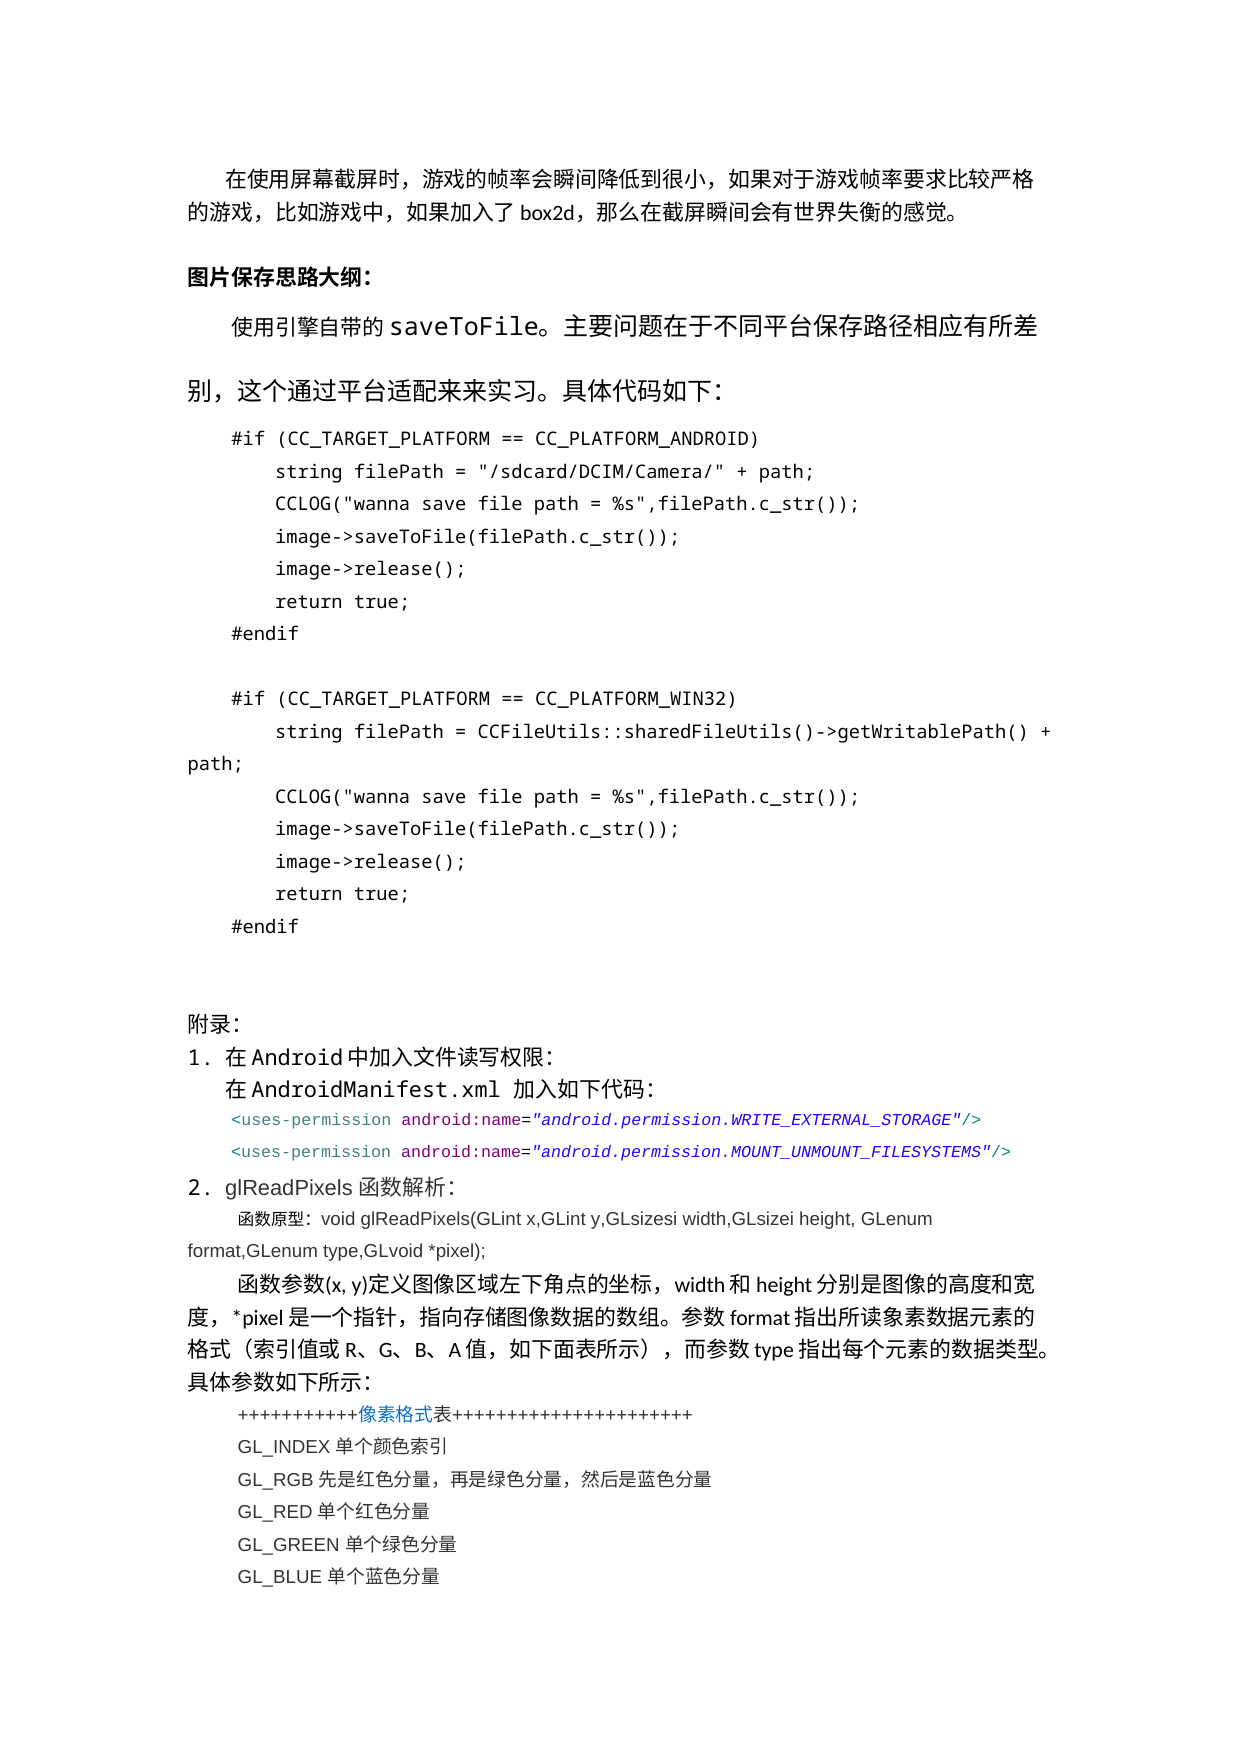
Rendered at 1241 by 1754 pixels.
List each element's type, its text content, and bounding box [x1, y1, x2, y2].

text #if (CC_TARGET_PLATFORM == CC_PLATFORM_WIN32) [187, 682, 1053, 714]
text GL_RED 单个红色分量 [187, 1494, 1053, 1527]
text CCLOG("wanna save file path = %s",filePath.c_str()); [187, 487, 1053, 519]
text 函数原型：void glReadPixels(GLint x,GLint y,GLsizesi width,GLsizei height, GLenum format,GLenum type,GLvoid *pixel); [187, 1202, 1053, 1267]
text return true; [187, 877, 1053, 909]
list glReadPixels 函数解析： [187, 1169, 1053, 1202]
text GL_GREEN 单个绿色分量 [187, 1527, 1053, 1559]
list 在使用屏幕截屏时，游戏的帧率会瞬间降低到很小，如果对于游戏帧率要求比较严格的游戏，比如游戏中，如果加入了box2d，那么在截屏瞬间会有世界失衡的感觉。 [187, 162, 1053, 227]
text #if (CC_TARGET_PLATFORM == CC_PLATFORM_ANDROID) [187, 422, 1053, 454]
list 在Android中加入文件读写权限： [187, 1039, 1053, 1072]
text GL_RGB 先是红色分量，再是绿色分量，然后是蓝色分量 [187, 1462, 1053, 1494]
text 函数参数(x, y)定义图像区域左下角点的坐标，width和height分别是图像的高度和宽度，*pixel是一个指针，指向存储图像数据的数组。参数format指出所读象素数据元素的格式（索引值或R、G、B、A值，如下面表所示），而参数type指出每个元素的数据类型。具体参数如下所示： [187, 1267, 1053, 1397]
text +++++++++++像素格式表++++++++++++++++++++++ [187, 1397, 1053, 1429]
text #endif [187, 617, 1053, 649]
text image->saveToFile(filePath.c_str()); [187, 519, 1053, 552]
text <uses-permission android:name="android.permission.WRITE_EXTERNAL_STORAGE"/> [187, 1104, 1053, 1137]
text 附录： [187, 1007, 1053, 1039]
text <uses-permission android:name="android.permission.MOUNT_UNMOUNT_FILESYSTEMS"/> [187, 1137, 1053, 1169]
text image->release(); [187, 552, 1053, 584]
text 使用引擎自带的saveToFile。主要问题在于不同平台保存路径相应有所差别，这个通过平台适配来来实习。具体代码如下： [187, 292, 1053, 422]
text GL_INDEX 单个颜色索引 [187, 1429, 1053, 1462]
text image->release(); [187, 844, 1053, 877]
text 图片保存思路大纲： [187, 259, 1053, 292]
list 在AndroidManifest.xml 加入如下代码： [225, 1072, 1053, 1104]
text string filePath = CCFileUtils::sharedFileUtils()->getWritablePath() + path; [187, 714, 1053, 779]
text GL_BLUE 单个蓝色分量 [187, 1559, 1053, 1592]
text #endif [187, 909, 1053, 942]
text image->saveToFile(filePath.c_str()); [187, 812, 1053, 844]
text CCLOG("wanna save file path = %s",filePath.c_str()); [187, 779, 1053, 812]
text string filePath = "/sdcard/DCIM/Camera/" + path; [187, 454, 1053, 487]
text return true; [187, 584, 1053, 617]
